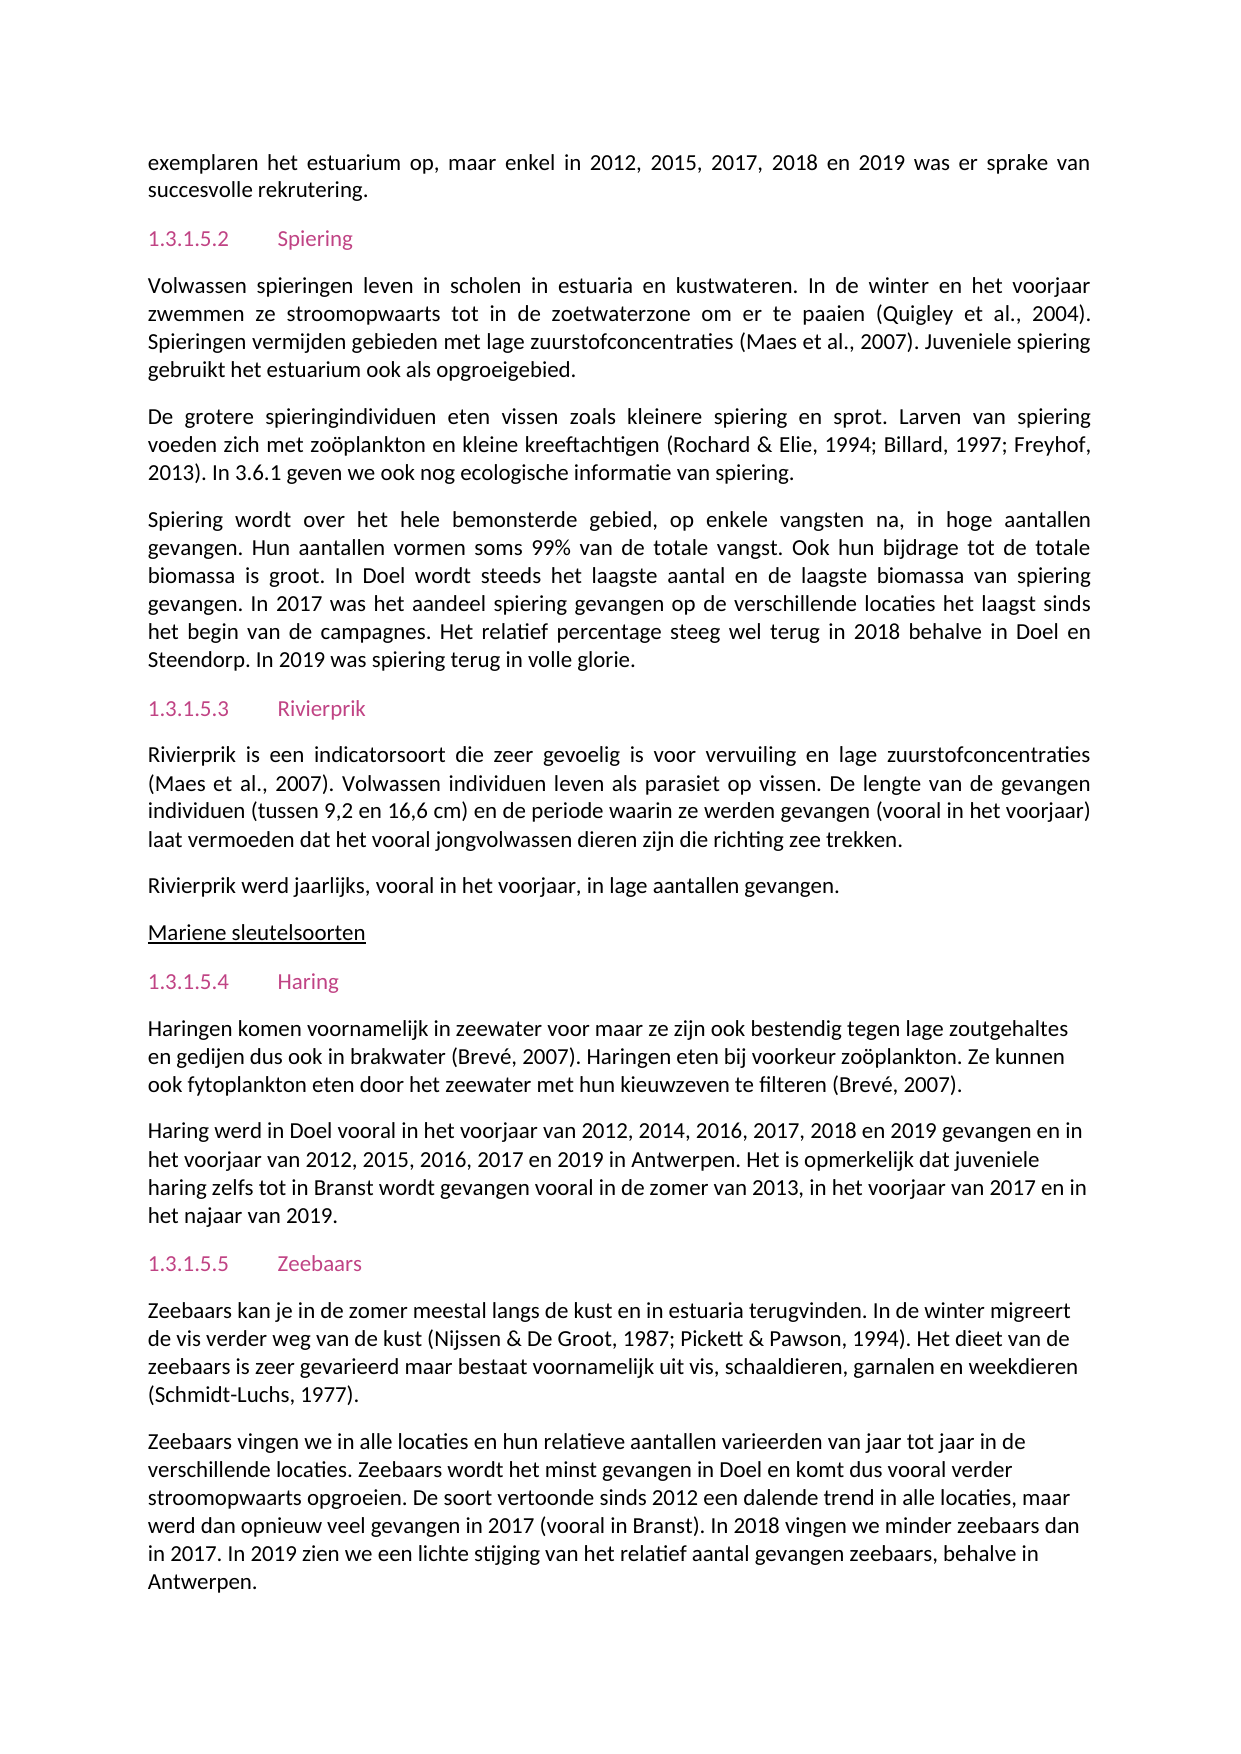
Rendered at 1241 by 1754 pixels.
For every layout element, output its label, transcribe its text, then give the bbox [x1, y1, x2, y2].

subtitle Rivierprik [148, 694, 1093, 722]
text Haringen komen voornamelijk in zeewater voor maar ze zijn ook bestendig tegen lage zoutgehaltes en gedijen dus ook in brakwater (Brevé, 2007). Haringen eten bij voorkeur zoöplankton. Ze kunnen ook fytoplankton eten door het zeewater met hun kieuwzeven te filteren (Brevé, 2007). [148, 1014, 1093, 1098]
text Volwassen spieringen leven in scholen in estuaria en kustwateren. In de winter en het voorjaar zwemmen ze stroomopwaarts tot in de zoetwaterzone om er te paaien (Quigley et al., 2004). Spieringen vermijden gebieden met lage zuurstofconcentraties (Maes et al., 2007). Juveniele spiering gebruikt het estuarium ook als opgroeigebied. [148, 271, 1093, 383]
text Zeebaars vingen we in alle locaties en hun relatieve aantallen varieerden van jaar tot jaar in de verschillende locaties. Zeebaars wordt het minst gevangen in Doel en komt dus vooral verder stroomopwaarts opgroeien. De soort vertoonde sinds 2012 een dalende trend in alle locaties, maar werd dan opnieuw veel gevangen in 2017 (vooral in Branst). In 2018 vingen we minder zeebaars dan in 2017. In 2019 zien we een lichte stijging van het relatief aantal gevangen zeebaars, behalve in Antwerpen. [148, 1427, 1093, 1595]
text De grotere spieringindividuen eten vissen zoals kleinere spiering en sprot. Larven van spiering voeden zich met zoöplankton en kleine kreeftachtigen (Rochard & Elie, 1994; Billard, 1997; Freyhof, 2013). In 3.6.1 geven we ook nog ecologische informatie van spiering. [148, 402, 1093, 486]
subtitle Haring [148, 967, 1093, 995]
text Rivierprik is een indicatorsoort die zeer gevoelig is voor vervuiling en lage zuurstofconcentraties (Maes et al., 2007). Volwassen individuen leven als parasiet op vissen. De lengte van de gevangen individuen (tussen 9,2 en 16,6 cm) en de periode waarin ze werden gevangen (vooral in het voorjaar) laat vermoeden dat het vooral jongvolwassen dieren zijn die richting zee trekken. [148, 741, 1093, 853]
subtitle Zeebaars [148, 1249, 1093, 1278]
text Spiering wordt over het hele bemonsterde gebied, op enkele vangsten na, in hoge aantallen gevangen. Hun aantallen vormen soms 99% van de totale vangst. Ook hun bijdrage tot de totale biomassa is groot. In Doel wordt steeds het laagste aantal en de laagste biomassa van spiering gevangen. In 2017 was het aandeel spiering gevangen op de verschillende locaties het laagst sinds het begin van de campagnes. Het relatief percentage steeg wel terug in 2018 behalve in Doel en Steendorp. In 2019 was spiering terug in volle glorie. [148, 505, 1093, 673]
text Zeebaars kan je in de zomer meestal langs de kust en in estuaria terugvinden. In de winter migreert de vis verder weg van de kust (Nijssen & De Groot, 1987; Pickett & Pawson, 1994). Het dieet van de zeebaars is zeer gevarieerd maar bestaat voornamelijk uit vis, schaaldieren, garnalen en weekdieren (Schmidt-Luchs, 1977). [148, 1296, 1093, 1408]
text Mariene sleutelsoorten [148, 918, 1093, 946]
subtitle Spiering [148, 224, 1093, 252]
text Haring werd in Doel vooral in het voorjaar van 2012, 2014, 2016, 2017, 2018 en 2019 gevangen en in het voorjaar van 2012, 2015, 2016, 2017 en 2019 in Antwerpen. Het is opmerkelijk dat juveniele haring zelfs tot in Branst wordt gevangen vooral in de zomer van 2013, in het voorjaar van 2017 en in het najaar van 2019. [148, 1117, 1093, 1229]
text Rivierprik werd jaarlijks, vooral in het voorjaar, in lage aantallen gevangen. [148, 871, 1093, 899]
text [148, 148, 1093, 204]
